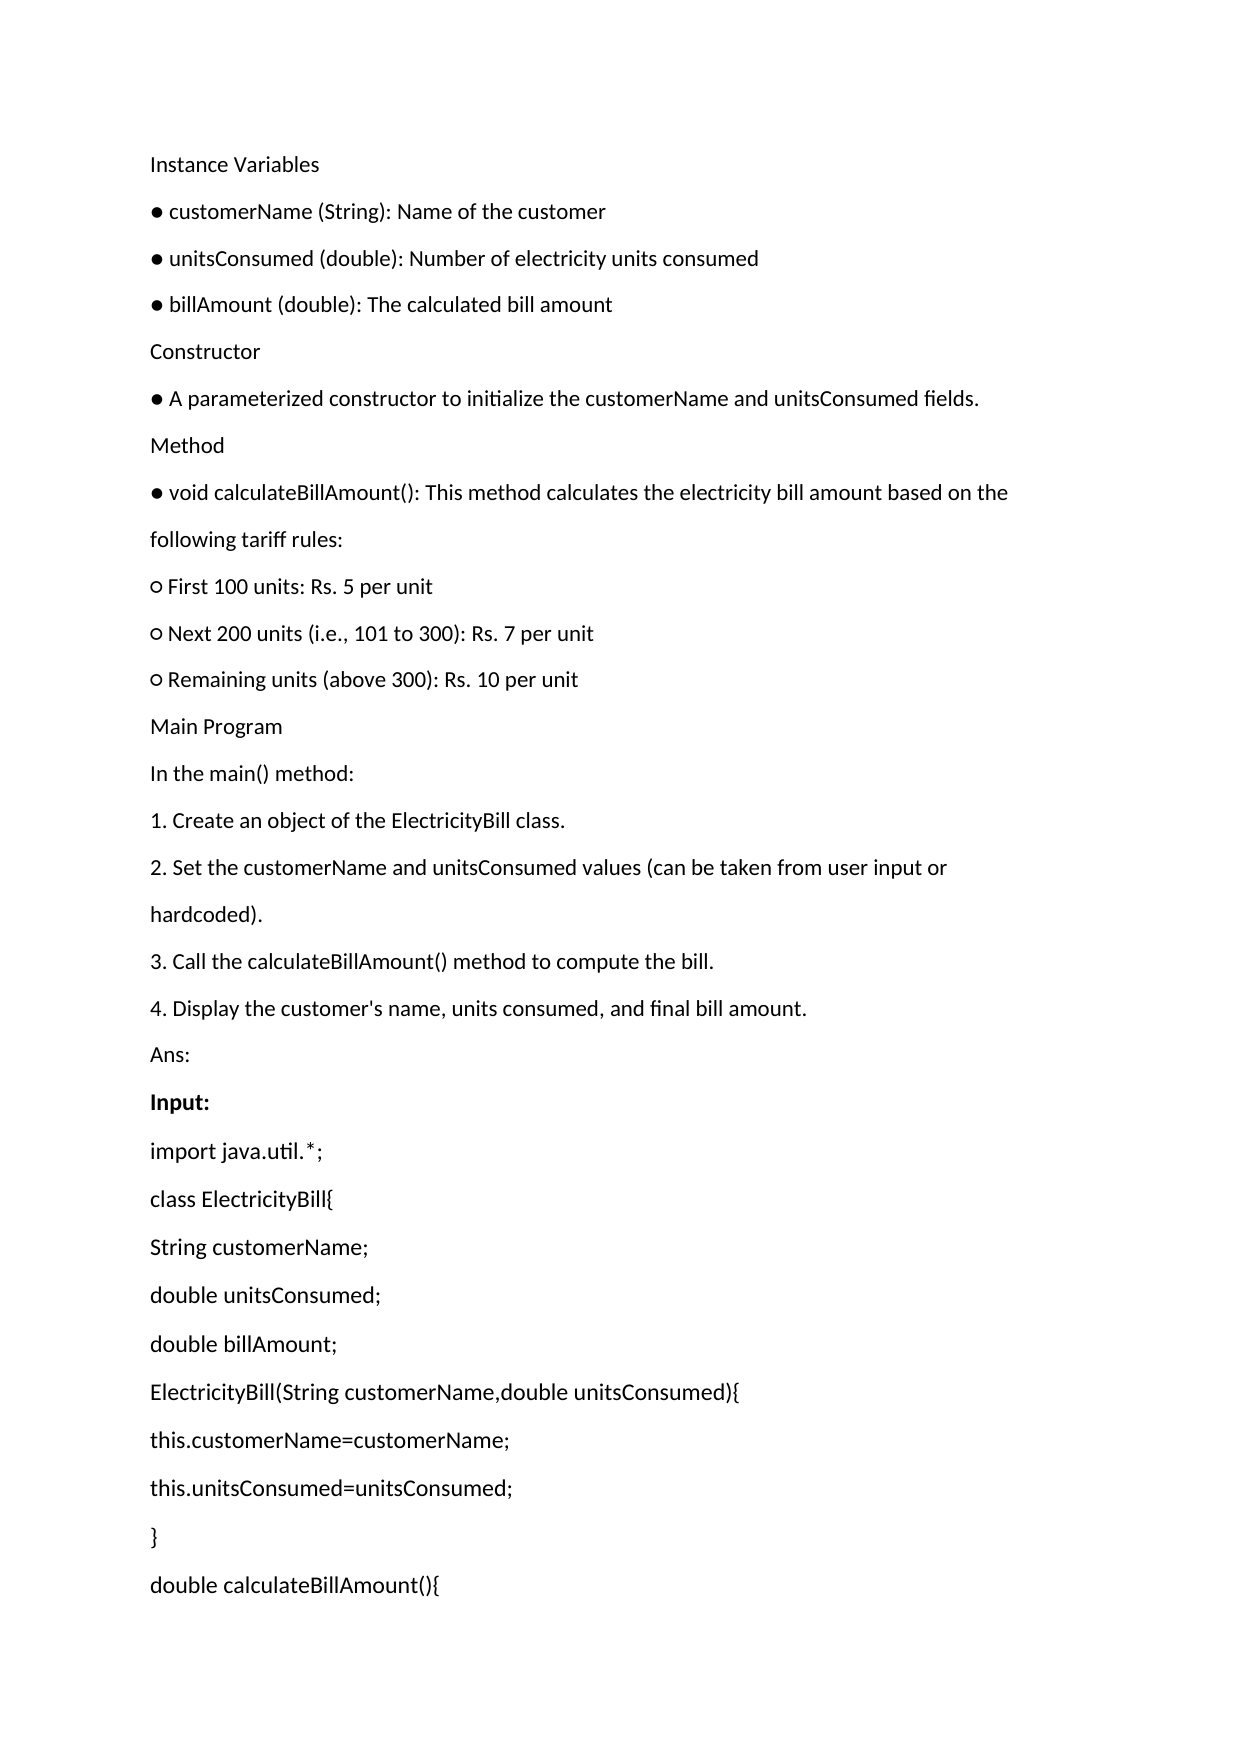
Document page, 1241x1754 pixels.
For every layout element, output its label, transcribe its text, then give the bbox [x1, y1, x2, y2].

text ○ First 100 units: Rs. 5 per unit [150, 572, 1090, 600]
text Constructor [150, 337, 1090, 366]
text import java.util.*; [150, 1136, 1090, 1165]
text Method [150, 431, 1090, 459]
text 2. Set the customerName and unitsConsumed values (can be taken from user input or [150, 853, 1090, 881]
text String customerName; [150, 1232, 1090, 1261]
text ● billAmount (double): The calculated bill amount [150, 291, 1090, 319]
text ○ Remaining units (above 300): Rs. 10 per unit [150, 666, 1090, 694]
text Main Program [150, 712, 1090, 741]
text Ans: [150, 1041, 1090, 1069]
text ● unitsConsumed (double): Number of electricity units consumed [150, 244, 1090, 272]
text Instance Variables [150, 150, 1090, 178]
text ● customerName (String): Name of the customer [150, 197, 1090, 225]
text 3. Call the calculateBillAmount() method to compute the bill. [150, 947, 1090, 975]
text In the main() method: [150, 759, 1090, 787]
text this.unitsConsumed=unitsConsumed; [150, 1473, 1090, 1503]
text class ElectricityBill{ [150, 1184, 1090, 1213]
text double calculateBillAmount(){ [150, 1570, 1090, 1599]
text 4. Display the customer's name, units consumed, and final bill amount. [150, 994, 1090, 1022]
text double unitsConsumed; [150, 1280, 1090, 1310]
text Input: [150, 1087, 1090, 1117]
text } [150, 1522, 1090, 1551]
text ● void calculateBillAmount(): This method calculates the electricity bill amount based on the [150, 478, 1090, 506]
text ElectricityBill(String customerName,double unitsConsumed){ [150, 1377, 1090, 1406]
text ● A parameterized constructor to initialize the customerName and unitsConsumed fields. [150, 384, 1090, 412]
text following tariff rules: [150, 525, 1090, 553]
text ○ Next 200 units (i.e., 101 to 300): Rs. 7 per unit [150, 619, 1090, 647]
text this.customerName=customerName; [150, 1425, 1090, 1454]
text 1. Create an object of the ElectricityBill class. [150, 806, 1090, 834]
text double billAmount; [150, 1329, 1090, 1358]
text hardcoded). [150, 900, 1090, 928]
